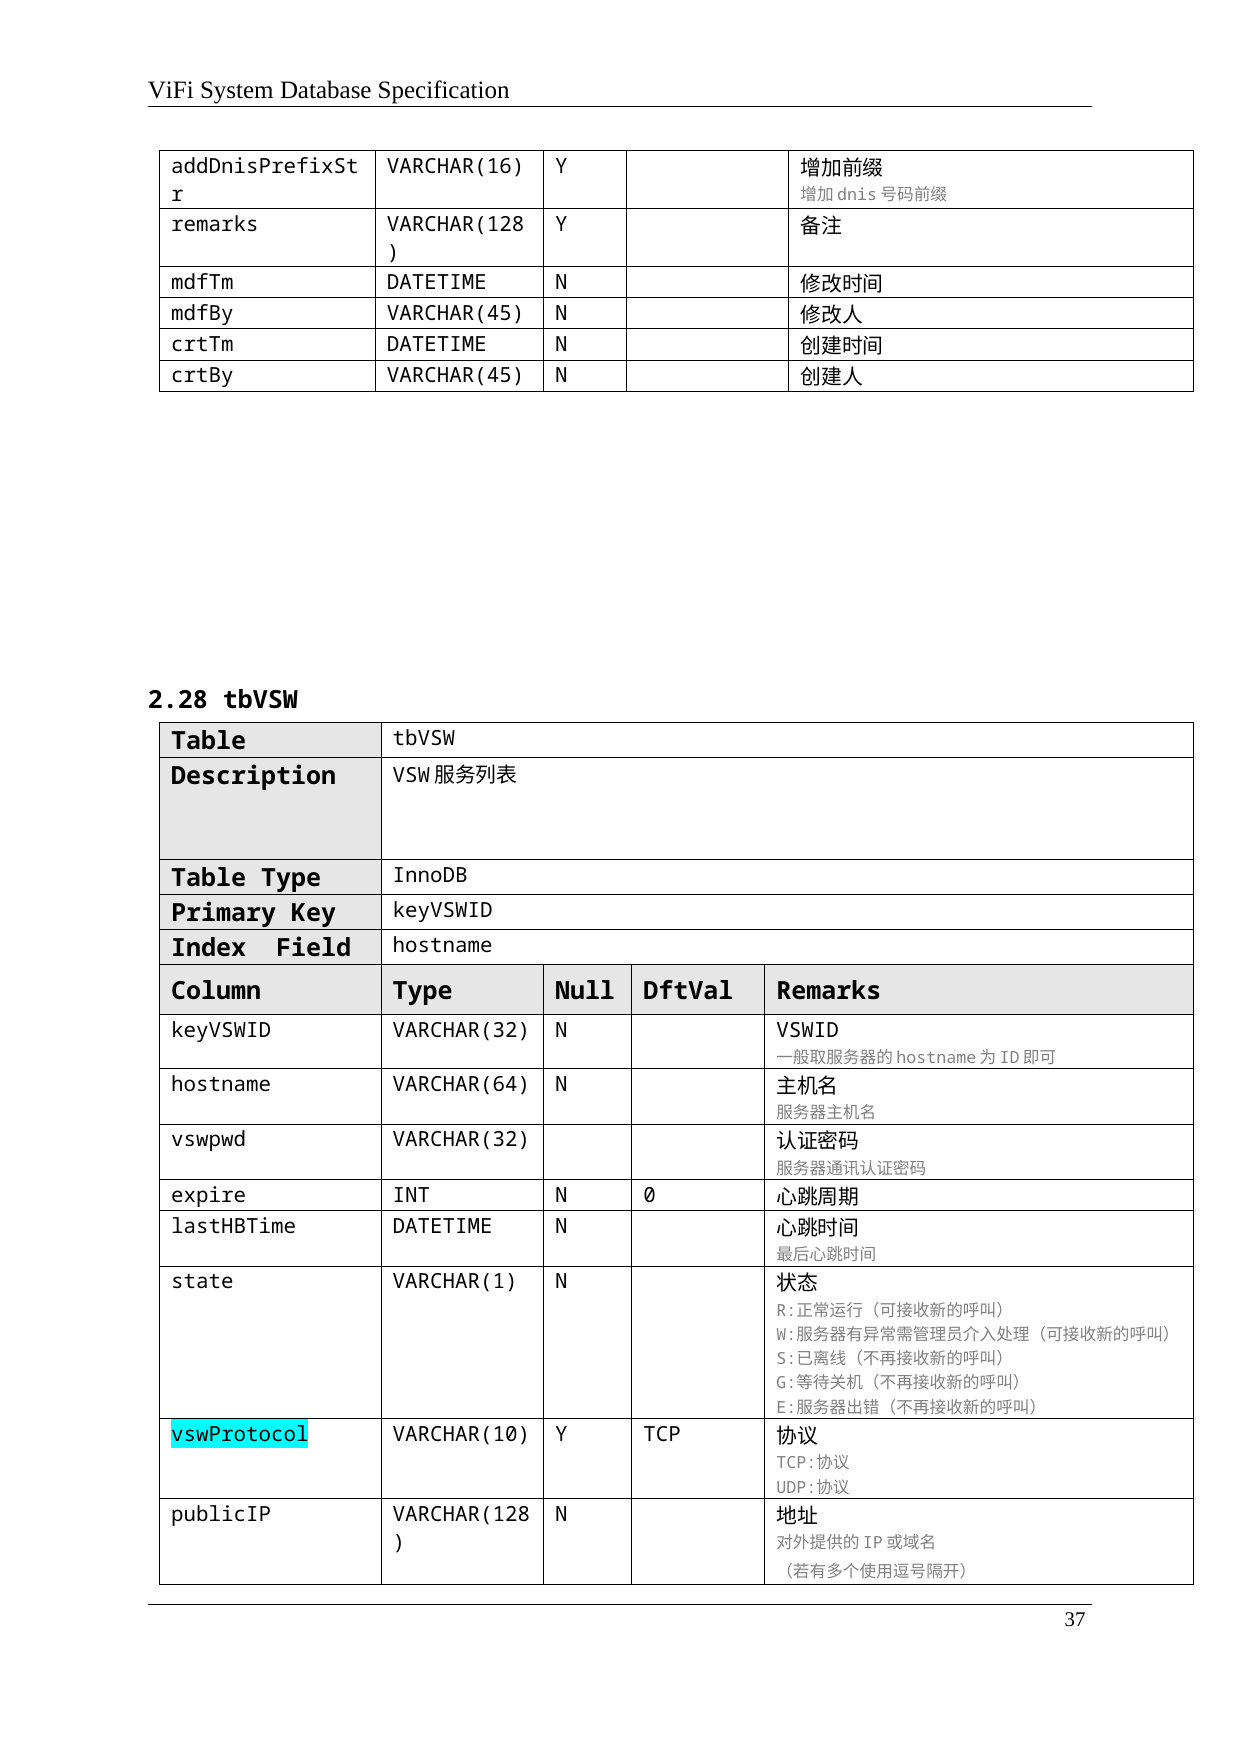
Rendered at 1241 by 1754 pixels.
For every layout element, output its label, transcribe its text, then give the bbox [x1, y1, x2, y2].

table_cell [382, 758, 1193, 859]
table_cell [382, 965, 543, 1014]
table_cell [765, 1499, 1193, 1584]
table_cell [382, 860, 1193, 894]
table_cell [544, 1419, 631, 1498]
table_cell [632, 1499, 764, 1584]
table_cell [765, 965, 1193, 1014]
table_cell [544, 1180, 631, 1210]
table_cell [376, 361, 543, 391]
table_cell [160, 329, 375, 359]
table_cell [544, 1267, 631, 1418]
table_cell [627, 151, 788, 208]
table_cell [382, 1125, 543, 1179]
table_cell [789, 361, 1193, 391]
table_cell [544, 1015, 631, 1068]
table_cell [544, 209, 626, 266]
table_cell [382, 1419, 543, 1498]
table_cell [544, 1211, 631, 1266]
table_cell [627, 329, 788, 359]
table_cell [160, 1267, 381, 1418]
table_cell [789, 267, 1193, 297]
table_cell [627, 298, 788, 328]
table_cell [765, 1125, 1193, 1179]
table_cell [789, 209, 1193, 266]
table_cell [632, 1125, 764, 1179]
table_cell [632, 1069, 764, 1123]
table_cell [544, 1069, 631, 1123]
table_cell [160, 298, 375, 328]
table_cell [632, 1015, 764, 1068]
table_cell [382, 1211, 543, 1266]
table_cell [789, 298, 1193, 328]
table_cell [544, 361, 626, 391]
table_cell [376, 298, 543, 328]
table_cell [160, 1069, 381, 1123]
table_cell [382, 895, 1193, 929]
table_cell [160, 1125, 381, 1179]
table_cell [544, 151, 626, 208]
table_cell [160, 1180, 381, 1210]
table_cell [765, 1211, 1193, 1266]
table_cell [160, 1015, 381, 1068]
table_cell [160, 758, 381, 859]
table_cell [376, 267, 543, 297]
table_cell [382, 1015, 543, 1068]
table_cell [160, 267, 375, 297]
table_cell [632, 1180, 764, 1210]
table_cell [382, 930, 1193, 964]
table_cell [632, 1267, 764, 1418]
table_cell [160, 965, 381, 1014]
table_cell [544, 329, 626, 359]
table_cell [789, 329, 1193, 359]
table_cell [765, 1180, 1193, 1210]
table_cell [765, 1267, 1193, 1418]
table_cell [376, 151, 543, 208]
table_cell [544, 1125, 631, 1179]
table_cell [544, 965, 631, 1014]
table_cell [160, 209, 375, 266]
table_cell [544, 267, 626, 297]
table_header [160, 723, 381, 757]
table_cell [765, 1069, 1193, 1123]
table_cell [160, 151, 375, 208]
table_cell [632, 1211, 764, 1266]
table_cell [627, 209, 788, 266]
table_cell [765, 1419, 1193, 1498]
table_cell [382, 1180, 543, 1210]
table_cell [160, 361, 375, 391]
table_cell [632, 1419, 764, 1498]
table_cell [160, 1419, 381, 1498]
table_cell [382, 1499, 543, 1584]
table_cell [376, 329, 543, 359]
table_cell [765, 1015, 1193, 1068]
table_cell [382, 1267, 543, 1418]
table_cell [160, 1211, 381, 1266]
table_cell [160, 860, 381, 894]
subtitle tbVSW [148, 681, 1092, 715]
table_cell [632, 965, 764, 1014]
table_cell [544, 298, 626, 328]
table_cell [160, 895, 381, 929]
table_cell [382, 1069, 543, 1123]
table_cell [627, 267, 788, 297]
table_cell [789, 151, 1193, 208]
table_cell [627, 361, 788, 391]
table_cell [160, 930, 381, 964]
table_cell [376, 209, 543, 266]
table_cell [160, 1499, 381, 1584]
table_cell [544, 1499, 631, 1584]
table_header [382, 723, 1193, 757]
